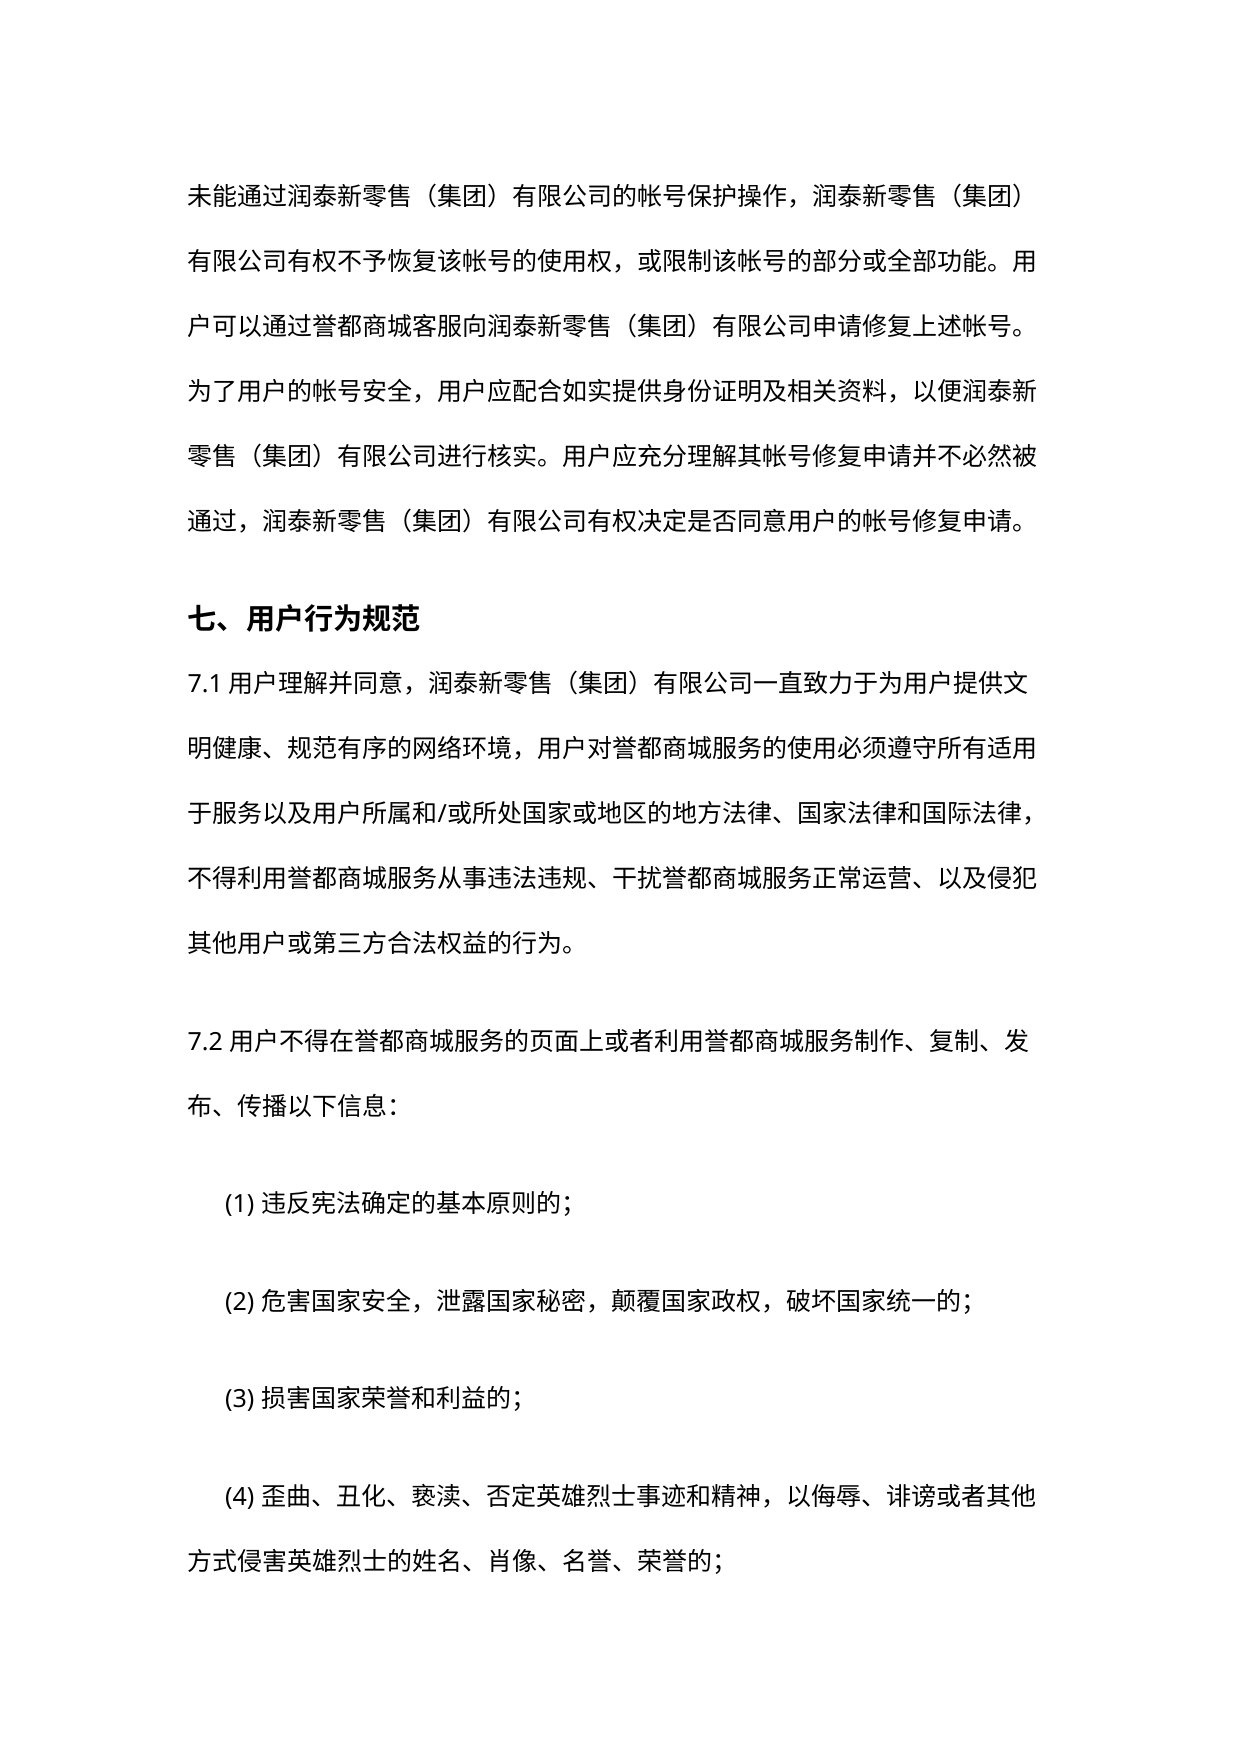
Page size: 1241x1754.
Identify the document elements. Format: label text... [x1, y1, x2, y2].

text 7.2 用户不得在誉都商城服务的页面上或者利用誉都商城服务制作、复制、发布、传播以下信息： [187, 1007, 1053, 1137]
text (2) 危害国家安全，泄露国家秘密，颠覆国家政权，破坏国家统一的； [187, 1267, 1053, 1332]
text (1) 违反宪法确定的基本原则的； [187, 1169, 1053, 1234]
text 7.1用户理解并同意，润泰新零售（集团）有限公司一直致力于为用户提供文明健康、规范有序的网络环境，用户对誉都商城服务的使用必须遵守所有适用于服务以及用户所属和/或所处国家或地区的地方法律、国家法律和国际法律，不得利用誉都商城服务从事违法违规、干扰誉都商城服务正常运营、以及侵犯其他用户或第三方合法权益的行为。 [187, 649, 1053, 974]
text (4) 歪曲、丑化、亵渎、否定英雄烈士事迹和精神，以侮辱、诽谤或者其他方式侵害英雄烈士的姓名、肖像、名誉、荣誉的； [187, 1462, 1053, 1592]
text (3) 损害国家荣誉和利益的； [187, 1364, 1053, 1429]
text 七、用户行为规范 [187, 584, 1053, 649]
